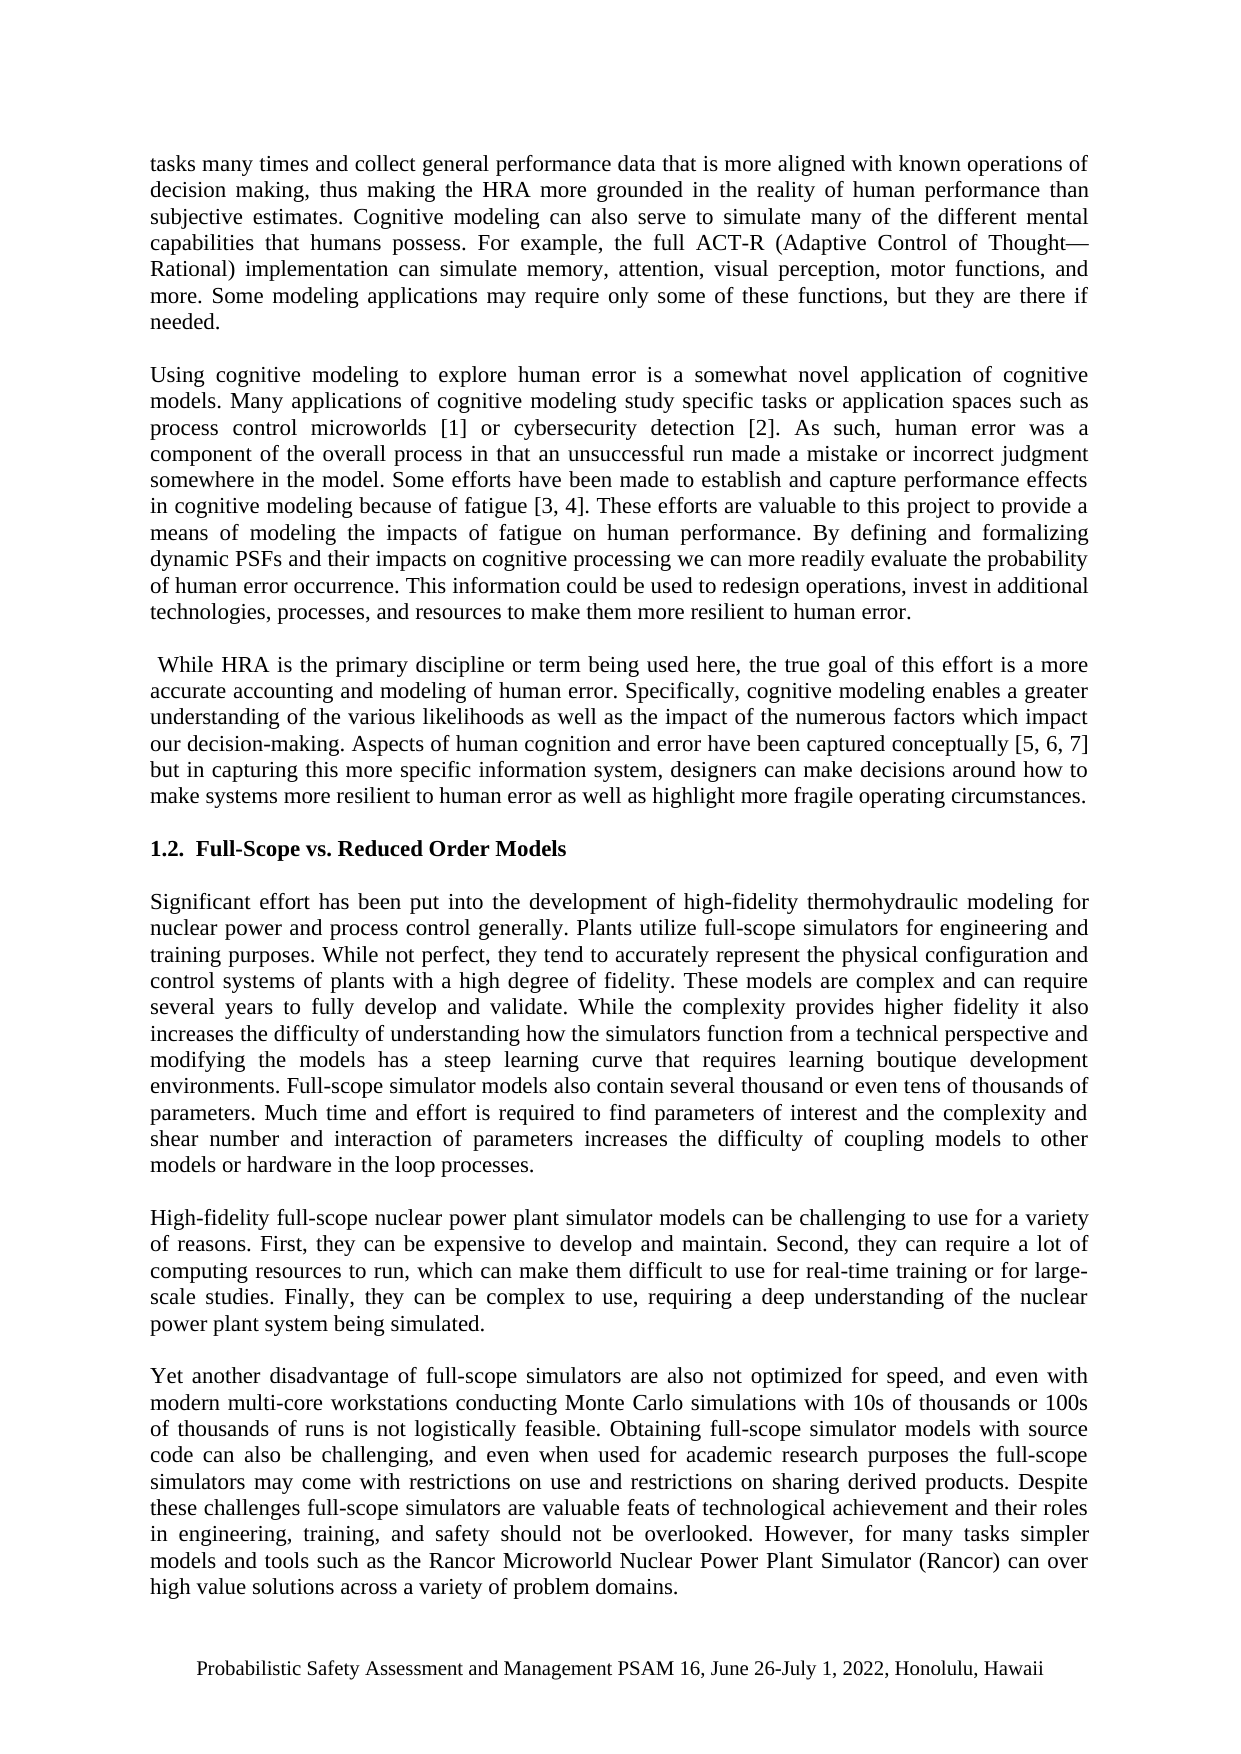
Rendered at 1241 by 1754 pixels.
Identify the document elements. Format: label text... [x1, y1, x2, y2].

text Yet another disadvantage of full-scope simulators are also not optimized for speed, and even with modern multi-core workstations conducting Monte Carlo simulations with 10s of thousands or 100s of thousands of runs is not logistically feasible. Obtaining full-scope simulator models with source code can also be challenging, and even when used for academic research purposes the full-scope simulators may come with restrictions on use and restrictions on sharing derived products. Despite these challenges full-scope simulators are valuable feats of technological achievement and their roles in engineering, training, and safety should not be overlooked. However, for many tasks simpler models and tools such as the Rancor Microworld Nuclear Power Plant Simulator (Rancor) can over high value solutions across a variety of problem domains. [150, 1362, 1090, 1599]
title 1.2. Full-Scope vs. Reduced Order Models [150, 835, 1090, 862]
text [150, 150, 1090, 334]
text Significant effort has been put into the development of high-fidelity thermohydraulic modeling for nuclear power and process control generally. Plants utilize full-scope simulators for engineering and training purposes. While not perfect, they tend to accurately represent the physical configuration and control systems of plants with a high degree of fidelity. These models are complex and can require several years to fully develop and validate. While the complexity provides higher fidelity it also increases the difficulty of understanding how the simulators function from a technical perspective and modifying the models has a steep learning curve that requires learning boutique development environments. Full-scope simulator models also contain several thousand or even tens of thousands of parameters. Much time and effort is required to find parameters of interest and the complexity and shear number and interaction of parameters increases the difficulty of coupling models to other models or hardware in the loop processes. [150, 888, 1090, 1178]
text While HRA is the primary discipline or term being used here, the true goal of this effort is a more accurate accounting and modeling of human error. Specifically, cognitive modeling enables a greater understanding of the various likelihoods as well as the impact of the numerous factors which impact our decision-making. Aspects of human cognition and error have been captured conceptually [5, 6, 7] but in capturing this more specific information system, designers can make decisions around how to make systems more resilient to human error as well as highlight more fragile operating circumstances. [150, 651, 1090, 809]
text Using cognitive modeling to explore human error is a somewhat novel application of cognitive models. Many applications of cognitive modeling study specific tasks or application spaces such as process control microworlds [1] or cybersecurity detection [2]. As such, human error was a component of the overall process in that an unsuccessful run made a mistake or incorrect judgment somewhere in the model. Some efforts have been made to establish and capture performance effects in cognitive modeling because of fatigue [3, 4]. These efforts are valuable to this project to provide a means of modeling the impacts of fatigue on human performance. By defining and formalizing dynamic PSFs and their impacts on cognitive processing we can more readily evaluate the probability of human error occurrence. This information could be used to redesign operations, invest in additional technologies, processes, and resources to make them more resilient to human error. [150, 361, 1090, 624]
text High-fidelity full-scope nuclear power plant simulator models can be challenging to use for a variety of reasons. First, they can be expensive to develop and maintain. Second, they can require a lot of computing resources to run, which can make them difficult to use for real-time training or for large-scale studies. Finally, they can be complex to use, requiring a deep understanding of the nuclear power plant system being simulated. [150, 1204, 1090, 1336]
